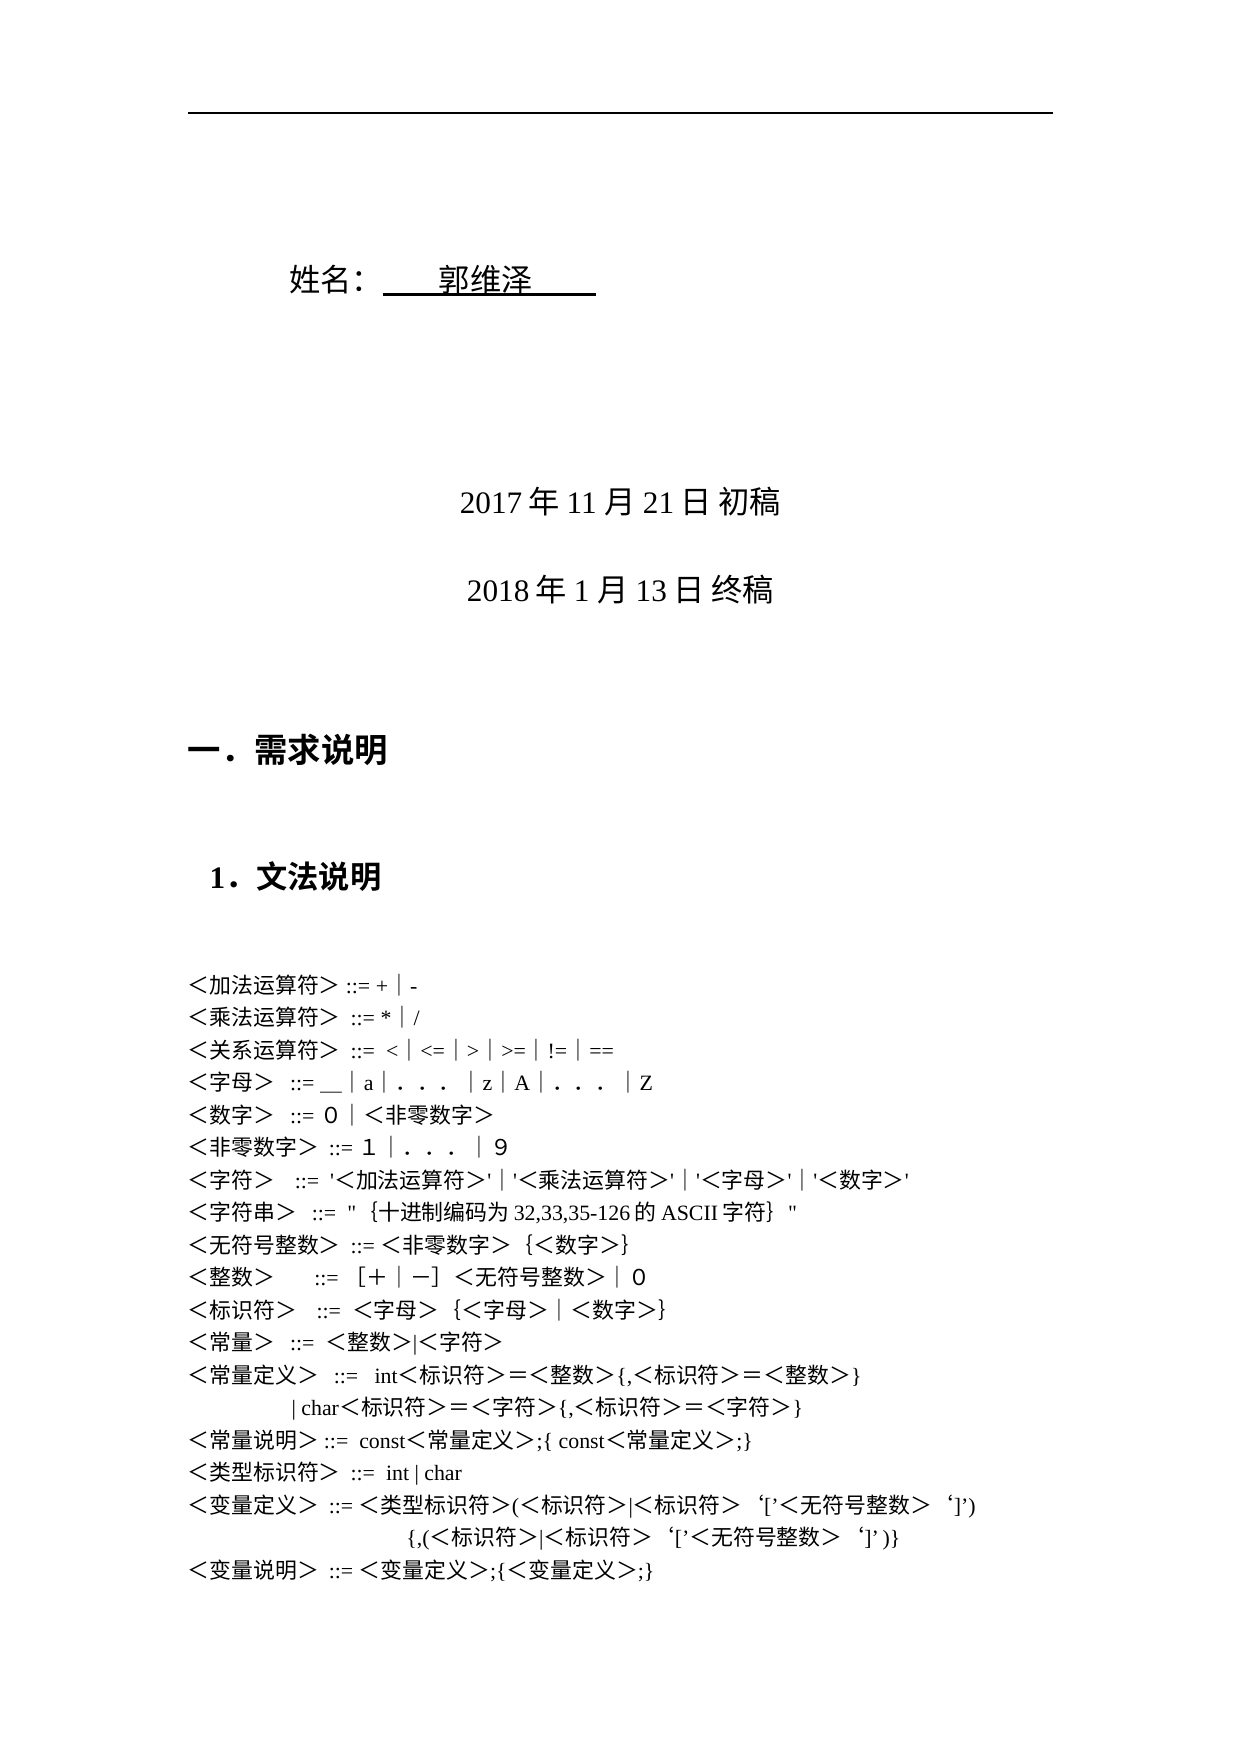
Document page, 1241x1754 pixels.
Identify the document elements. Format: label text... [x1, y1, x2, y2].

text ＜整数＞ ::= ［＋｜－］＜无符号整数＞｜０ [187, 1260, 1053, 1292]
text | char＜标识符＞＝＜字符＞{,＜标识符＞＝＜字符＞} [187, 1390, 1053, 1422]
text {,(＜标识符＞|＜标识符＞‘[’＜无符号整数＞‘]’ )} [187, 1520, 1053, 1552]
text ＜数字＞ ::= ０｜＜非零数字＞ [187, 1097, 1053, 1130]
text ＜变量定义＞ ::= ＜类型标识符＞(＜标识符＞|＜标识符＞‘[’＜无符号整数＞‘]’) [187, 1487, 1053, 1520]
text ＜常量说明＞ ::= const＜常量定义＞;{ const＜常量定义＞;} [187, 1422, 1053, 1455]
text ＜关系运算符＞ ::= <｜<=｜>｜>=｜!=｜== [187, 1032, 1053, 1065]
text ＜非零数字＞ ::= １｜．．．｜９ [187, 1130, 1053, 1162]
text ＜常量定义＞ ::= int＜标识符＞＝＜整数＞{,＜标识符＞＝＜整数＞} [187, 1357, 1053, 1390]
text ＜乘法运算符＞ ::= *｜/ [187, 1000, 1053, 1032]
text ＜变量说明＞ ::= ＜变量定义＞;{＜变量定义＞;} [187, 1552, 1053, 1585]
text 2018年 1 月 13日 终稿 [187, 555, 1053, 620]
text ＜字符＞ ::= '＜加法运算符＞'｜'＜乘法运算符＞'｜'＜字母＞'｜'＜数字＞' [187, 1162, 1053, 1195]
text ＜无符号整数＞ ::= ＜非零数字＞｛＜数字＞｝ [187, 1227, 1053, 1260]
text ＜加法运算符＞ ::= +｜- [187, 967, 1053, 1000]
subtitle 1．文法说明 [209, 842, 1053, 907]
text ＜类型标识符＞ ::= int | char [187, 1455, 1053, 1487]
text ＜字母＞ ::= ＿｜a｜．．．｜z｜A｜．．．｜Z [187, 1065, 1053, 1097]
text ＜标识符＞ ::= ＜字母＞｛＜字母＞｜＜数字＞｝ [187, 1292, 1053, 1325]
subtitle 一．需求说明 [187, 715, 1053, 780]
text 2017年 11 月 21日 初稿 [187, 468, 1053, 533]
text 姓名： 郭维泽 [187, 245, 1053, 310]
text ＜字符串＞ ::= "｛十进制编码为32,33,35-126的ASCII字符｝" [187, 1195, 1053, 1227]
text ＜常量＞ ::= ＜整数＞|＜字符＞ [187, 1325, 1053, 1357]
